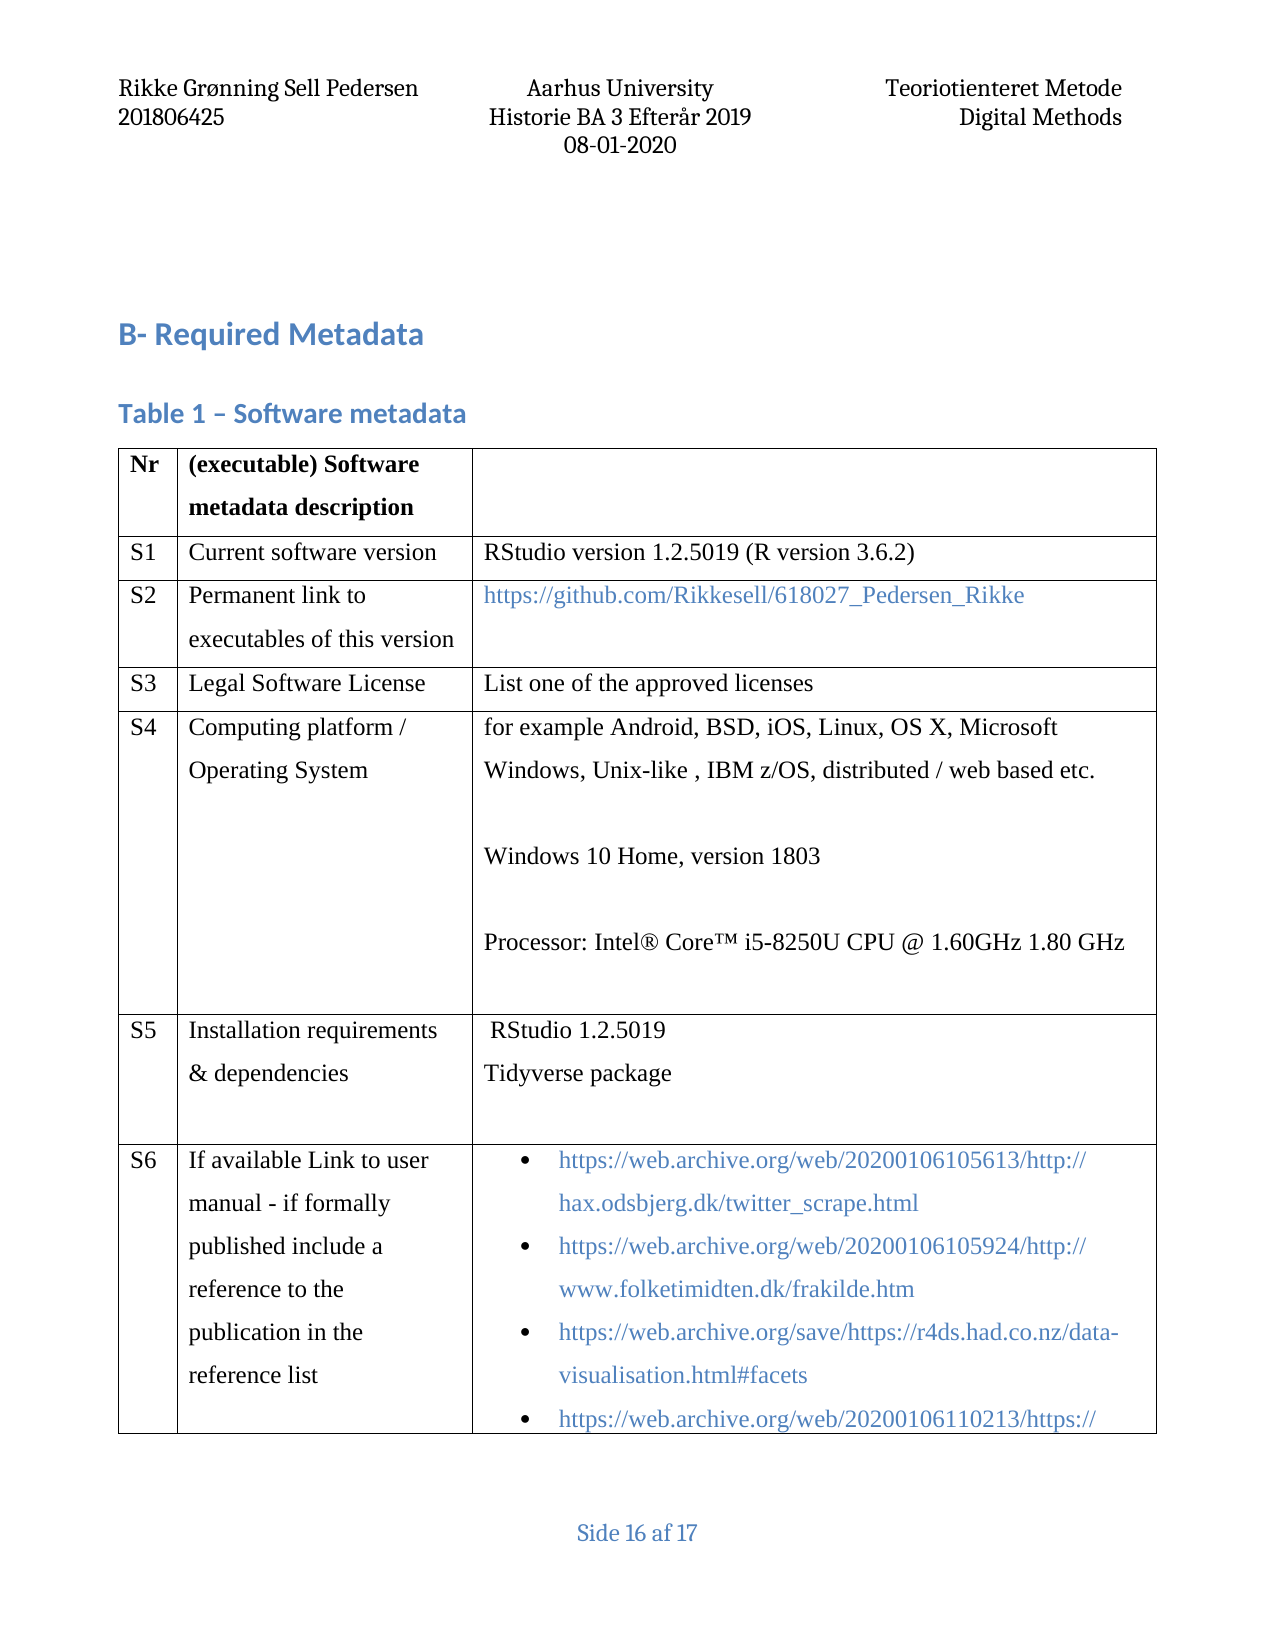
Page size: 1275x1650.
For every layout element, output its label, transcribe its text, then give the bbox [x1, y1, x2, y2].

table_cell RStudio 1.2.5019 Tidyverse package [473, 1015, 1156, 1144]
table_cell for example Android, BSD, iOS, Linux, OS X, Microsoft Windows, Unix-like , IBM z/OS, distributed / web based etc. Windows 10 Home, version 1803 Processor: Intel® Core™ i5-8250U CPU @ 1.60GHz 1.80 GHz [473, 712, 1156, 1014]
table_cell S3 [119, 668, 177, 711]
table_cell Permanent link to executables of this version [178, 581, 472, 667]
table_cell Installation requirements & dependencies [178, 1015, 472, 1144]
subtitle Table 1 – Software metadata [118, 395, 1157, 431]
table_cell S4 [119, 712, 177, 1014]
table_cell S6 [119, 1145, 177, 1432]
table_cell S5 [119, 1015, 177, 1144]
subtitle B- Required Metadata [118, 313, 1157, 354]
table_cell S1 [119, 537, 177, 579]
table_cell RStudio version 1.2.5019 (R version 3.6.2) [473, 537, 1156, 579]
table_cell https://github.com/Rikkesell/618027_Pedersen_Rikke [473, 581, 1156, 667]
table_cell Current software version [178, 537, 472, 579]
table_cell Computing platform / Operating System [178, 712, 472, 1014]
table_header [473, 449, 1156, 536]
table_cell Legal Software License [178, 668, 472, 711]
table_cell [178, 1145, 472, 1432]
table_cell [473, 1145, 1156, 1432]
table_cell List one of the approved licenses [473, 668, 1156, 711]
table_cell S2 [119, 581, 177, 667]
table_header (executable) Software metadata description [178, 449, 472, 536]
table_header Nr [119, 449, 177, 536]
